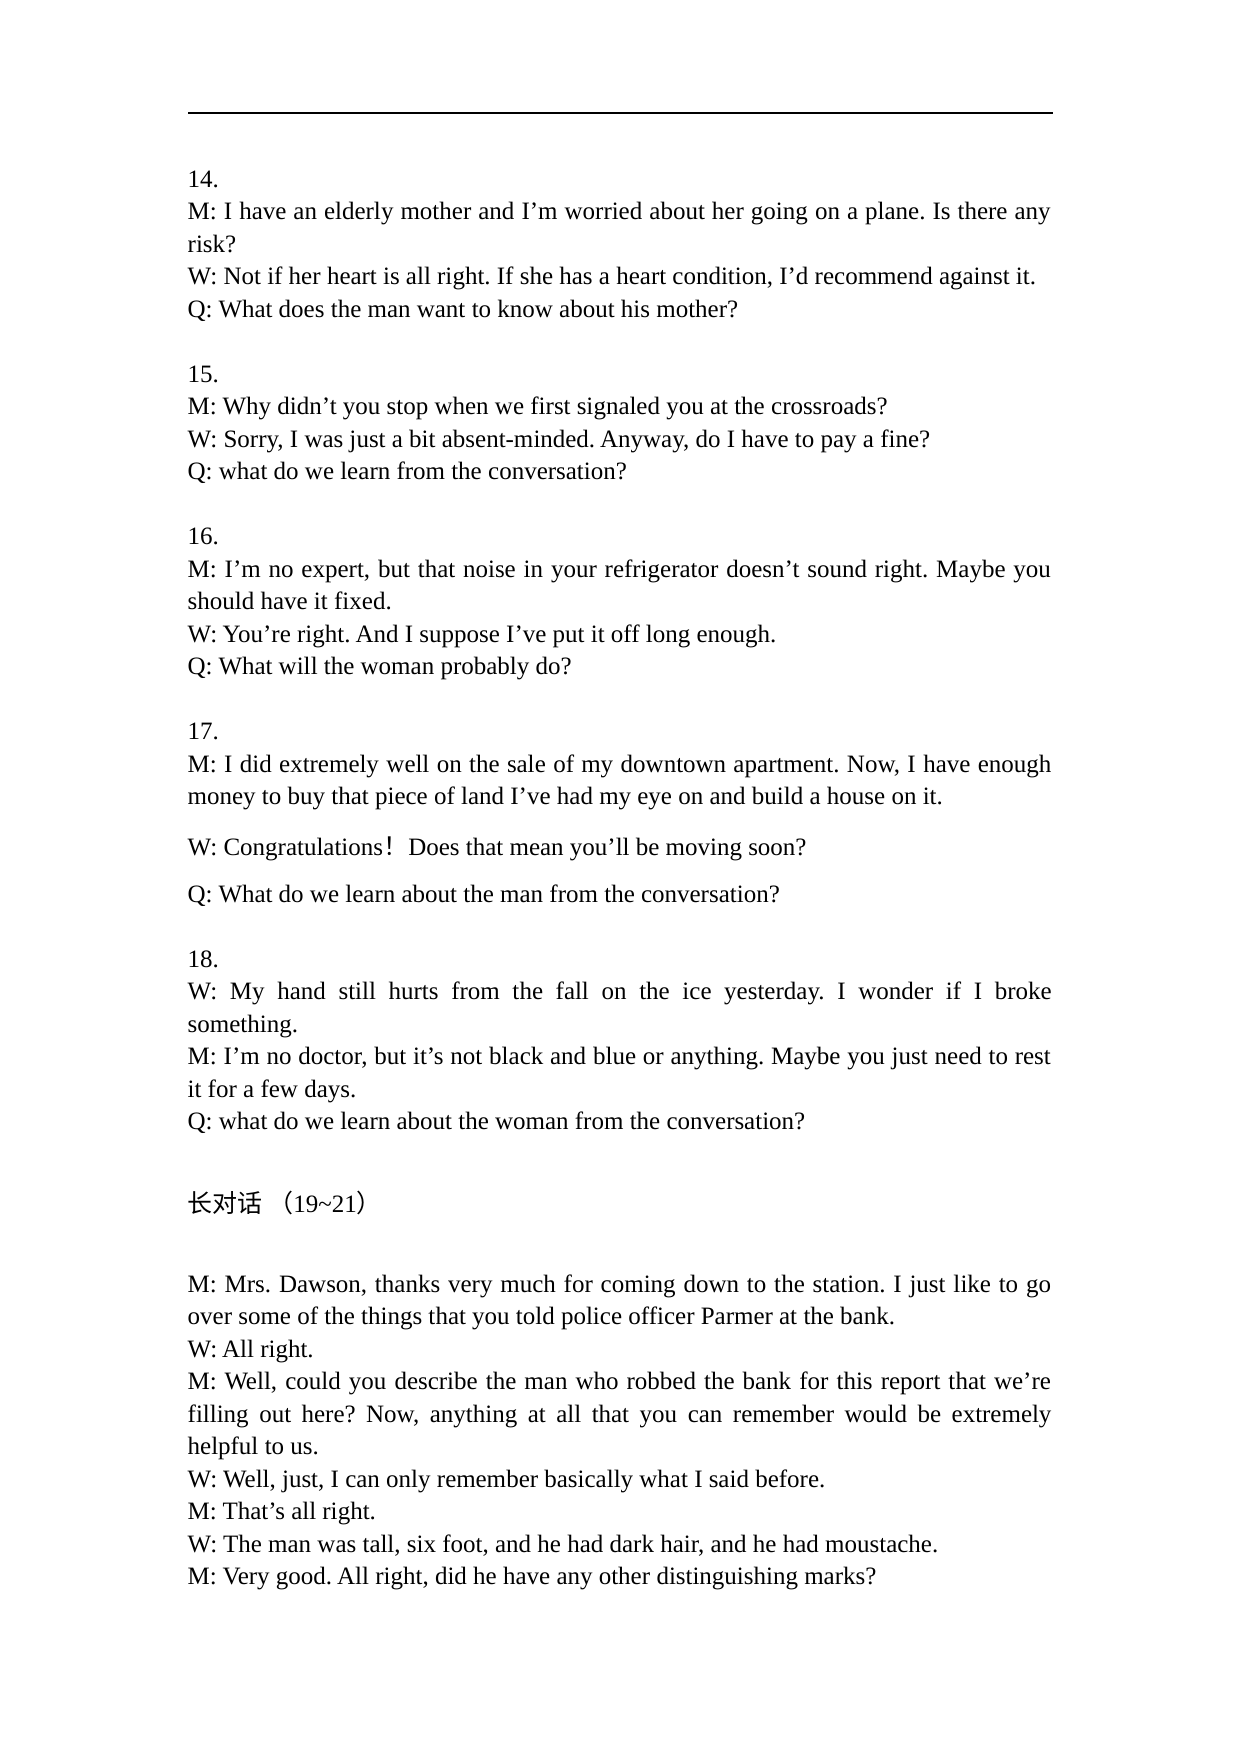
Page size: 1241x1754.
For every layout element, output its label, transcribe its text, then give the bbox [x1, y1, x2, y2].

text W: Sorry, I was just a bit absent-minded. Anyway, do I have to pay a fine? [187, 422, 1053, 454]
text Q: What do we learn about the man from the conversation? [187, 877, 1053, 909]
text 14. [187, 162, 1053, 194]
text M: I did extremely well on the sale of my downtown apartment. Now, I have enough money to buy that piece of land I’ve had my eye on and build a house on it. [187, 747, 1053, 812]
text W: Well, just, I can only remember basically what I said before. [187, 1462, 1053, 1494]
text Q: what do we learn about the woman from the conversation? [187, 1104, 1053, 1137]
text 18. [187, 942, 1053, 974]
text 长对话 （19~21） [187, 1169, 1053, 1234]
text M: That’s all right. [187, 1494, 1053, 1527]
text W: My hand still hurts from the fall on the ice yesterday. I wonder if I broke something. [187, 974, 1053, 1039]
text M: Well, could you describe the man who robbed the bank for this report that we’re filling out here? Now, anything at all that you can remember would be extremely helpful to us. [187, 1364, 1053, 1462]
text M: I have an elderly mother and I’m worried about her going on a plane. Is there any risk? [187, 194, 1053, 259]
text W: You’re right. And I suppose I’ve put it off long enough. [187, 617, 1053, 649]
text Q: What does the man want to know about his mother? [187, 292, 1053, 324]
text W: Congratulations！Does that mean you’ll be moving soon? [187, 812, 1053, 877]
text Q: what do we learn from the conversation? [187, 454, 1053, 487]
text Q: What will the woman probably do? [187, 649, 1053, 682]
text M: Why didn’t you stop when we first signaled you at the crossroads? [187, 389, 1053, 422]
text 17. [187, 714, 1053, 747]
text W: Not if her heart is all right. If she has a heart condition, I’d recommend against it. [187, 259, 1053, 292]
text M: Mrs. Dawson, thanks very much for coming down to the station. I just like to go over some of the things that you told police officer Parmer at the bank. [187, 1267, 1053, 1332]
text M: Very good. All right, did he have any other distinguishing marks? [187, 1559, 1053, 1592]
text M: I’m no expert, but that noise in your refrigerator doesn’t sound right. Maybe you should have it fixed. [187, 552, 1053, 617]
text 15. [187, 357, 1053, 389]
text W: All right. [187, 1332, 1053, 1364]
text M: I’m no doctor, but it’s not black and blue or anything. Maybe you just need to rest it for a few days. [187, 1039, 1053, 1104]
text W: The man was tall, six foot, and he had dark hair, and he had moustache. [187, 1527, 1053, 1559]
text 16. [187, 519, 1053, 552]
